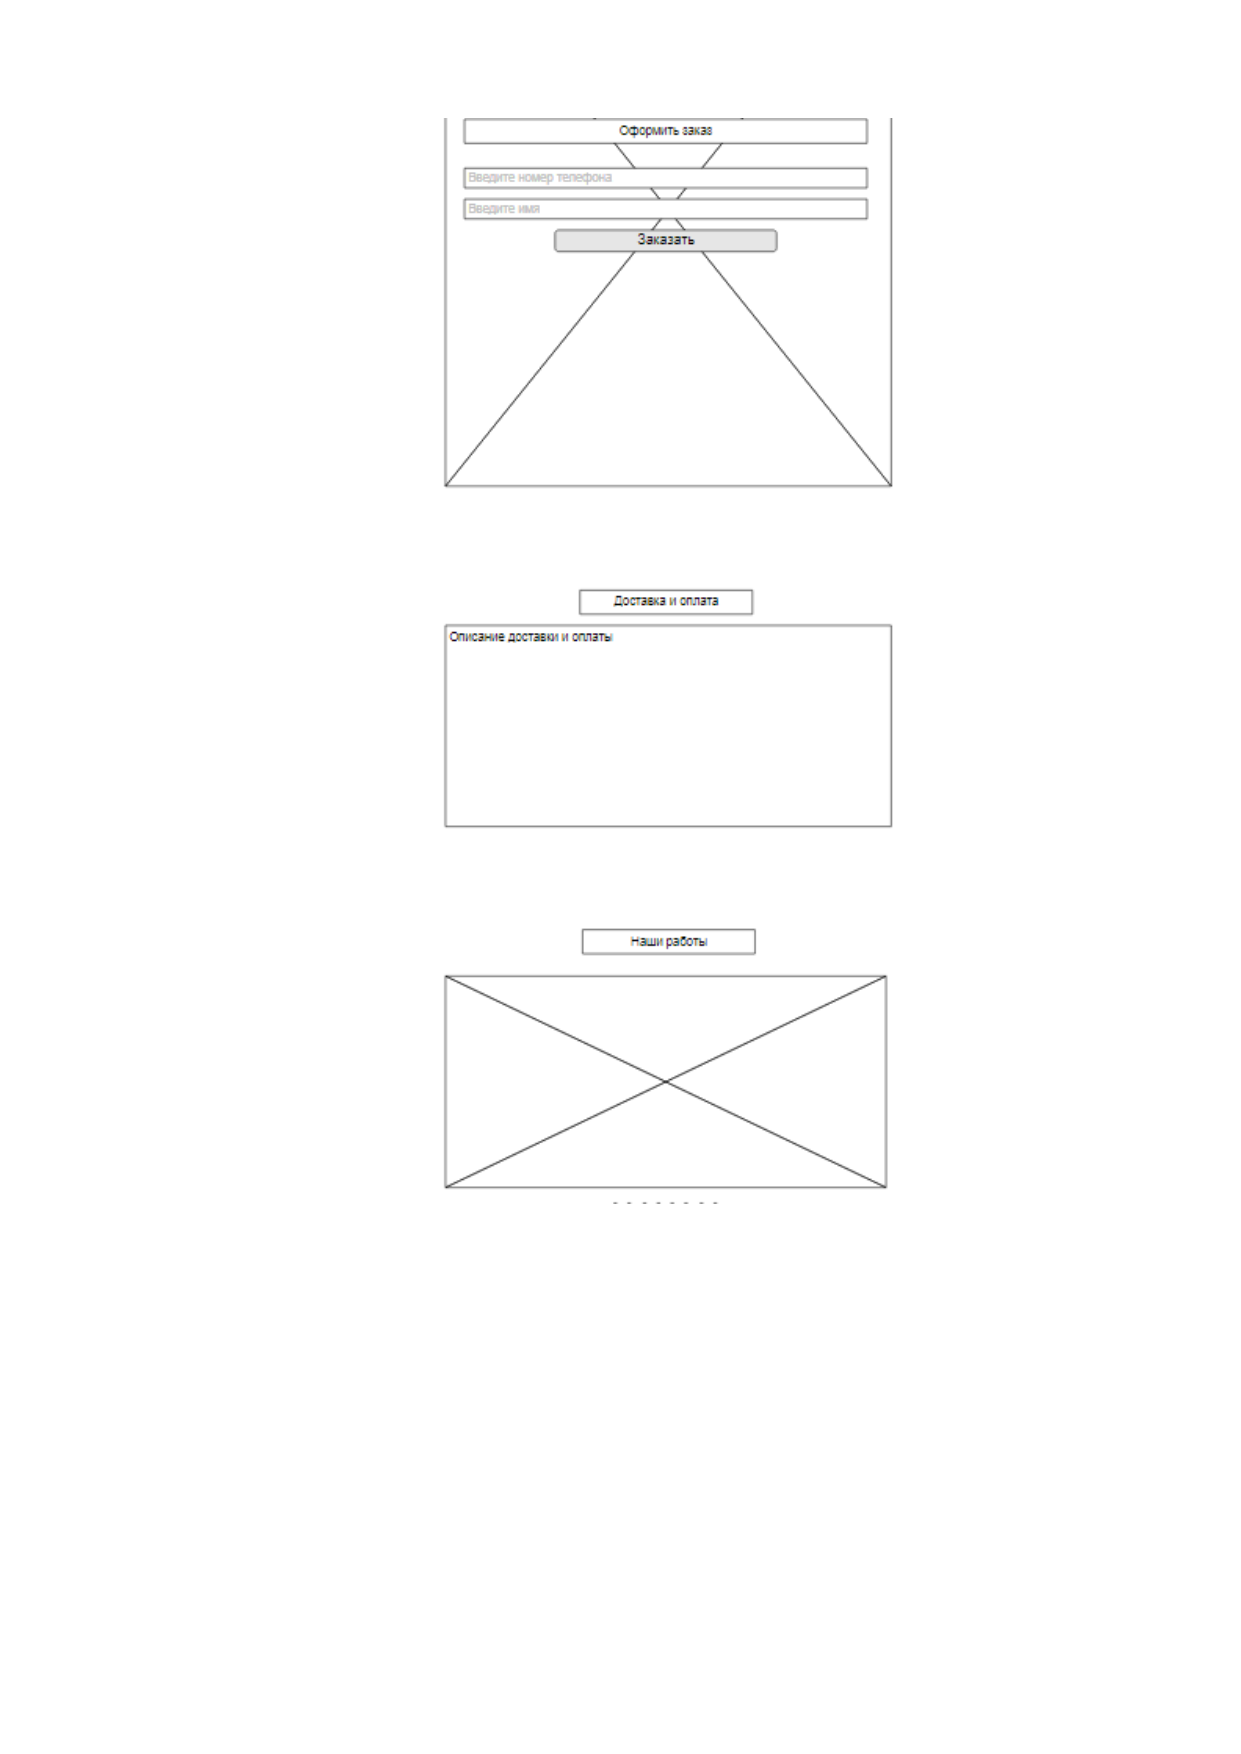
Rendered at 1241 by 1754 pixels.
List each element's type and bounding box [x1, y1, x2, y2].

picture [424, 118, 905, 1204]
